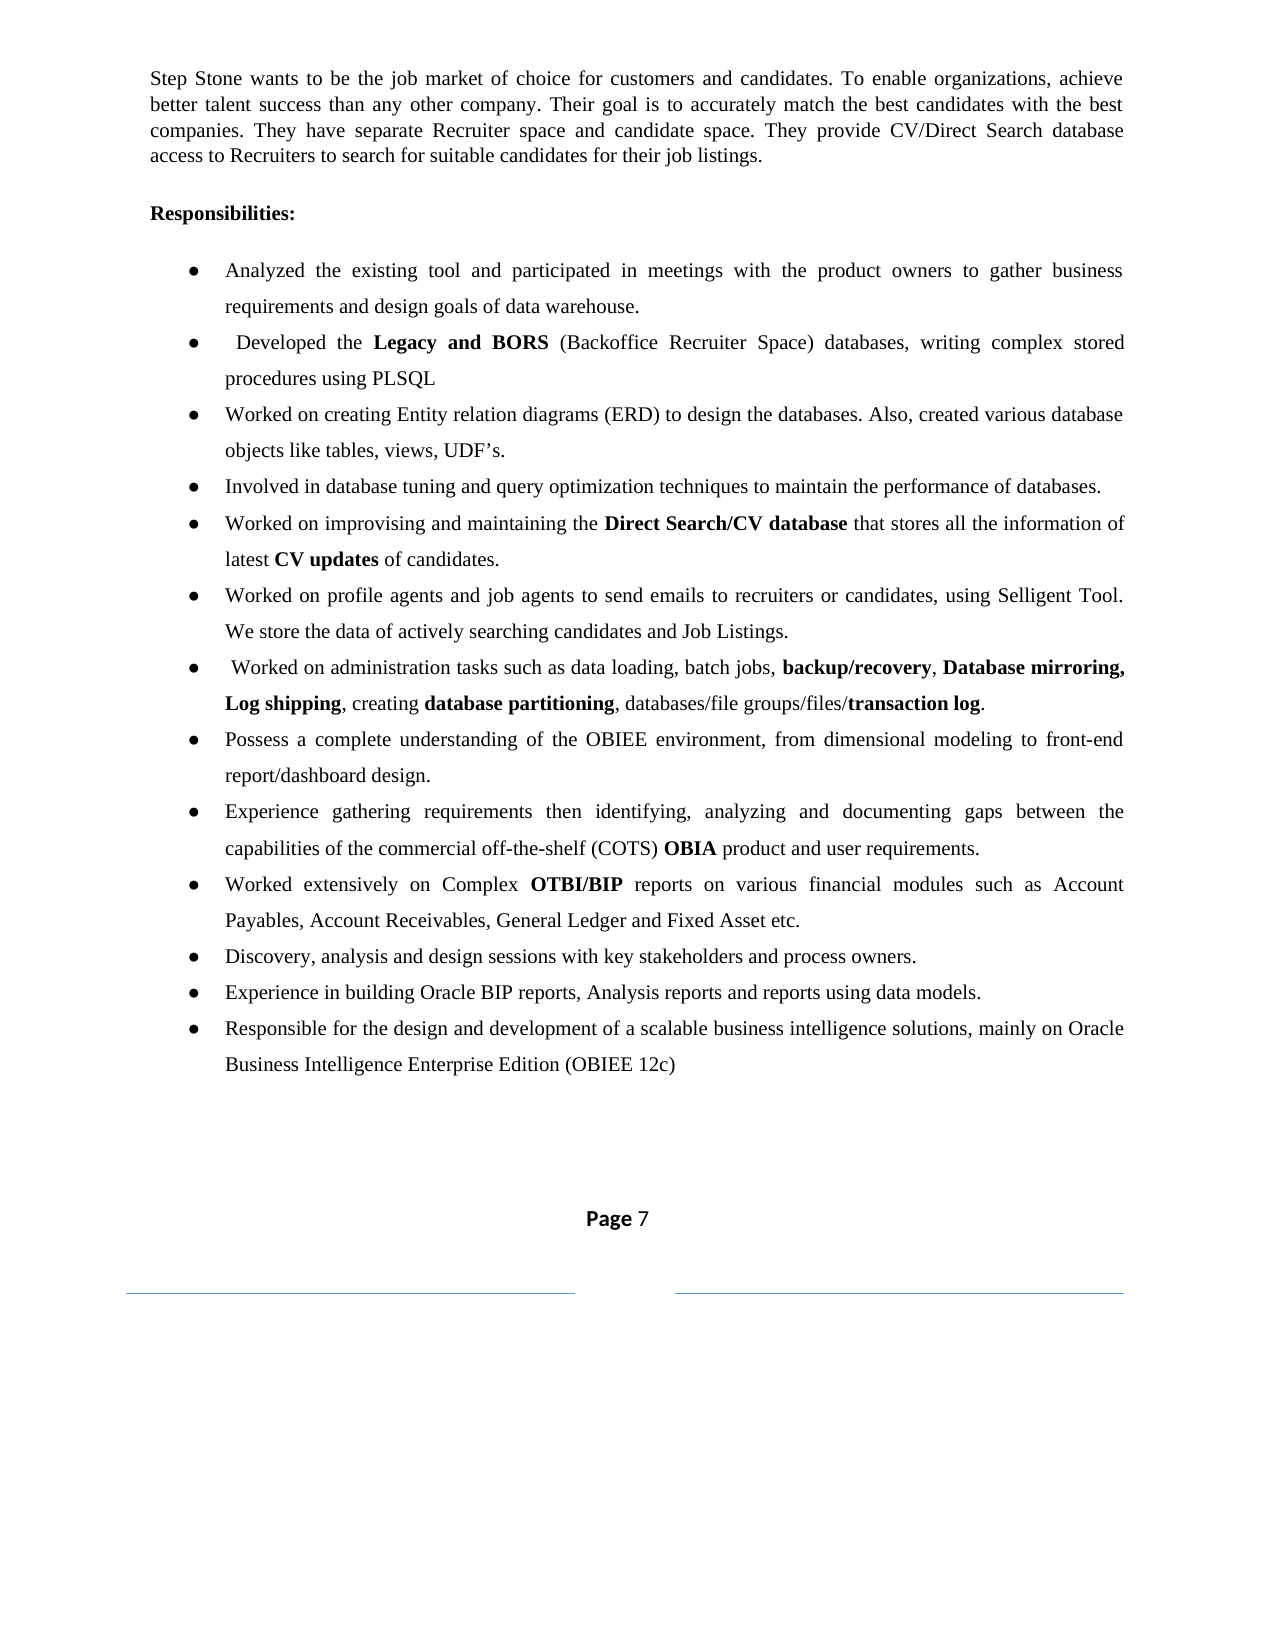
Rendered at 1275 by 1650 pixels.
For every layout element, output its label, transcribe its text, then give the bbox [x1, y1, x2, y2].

list Experience in building Oracle BIP reports, Analysis reports and reports using data models. [187, 980, 1125, 1004]
list Worked on improvising and maintaining the Direct Search/CV database that stores all the information of latest CV updates of candidates. [187, 511, 1125, 571]
list Analyzed the existing tool and participated in meetings with the product owners to gather business requirements and design goals of data warehouse. [187, 258, 1125, 318]
list Worked on creating Entity relation diagrams (ERD) to design the databases. Also, created various database objects like tables, views, UDF’s. [187, 402, 1125, 462]
list Developed the Legacy and BORS (Backoffice Recruiter Space) databases, writing complex stored procedures using PLSQL [187, 330, 1125, 390]
list Involved in database tuning and query optimization techniques to maintain the performance of databases. [187, 474, 1125, 498]
subtitle Responsibilities: [150, 201, 1125, 225]
list Worked extensively on Complex OTBI/BIP reports on various financial modules such as Account Payables, Account Receivables, General Ledger and Fixed Asset etc. [187, 872, 1125, 932]
list Worked on profile agents and job agents to send emails to recruiters or candidates, using Selligent Tool. We store the data of actively searching candidates and Job Listings. [187, 583, 1125, 643]
list Discovery, analysis and design sessions with key stakeholders and process owners. [187, 944, 1125, 968]
list Responsible for the design and development of a scalable business intelligence solutions, mainly on Oracle Business Intelligence Enterprise Edition (OBIEE 12c) [187, 1016, 1125, 1076]
list Experience gathering requirements then identifying, analyzing and documenting gaps between the capabilities of the commercial off-the-shelf (COTS) OBIA product and user requirements. [187, 799, 1125, 859]
subtitle Step Stone wants to be the job market of choice for customers and candidates. To enable organizations, achieve better talent success than any other company. Their goal is to accurately match the best candidates with the best companies. They have separate Recruiter space and candidate space. They provide CV/Direct Search database access to Recruiters to search for suitable candidates for their job listings. [150, 66, 1125, 167]
list Possess a complete understanding of the OBIEE environment, from dimensional modeling to front-end report/dashboard design. [187, 727, 1125, 787]
list Worked on administration tasks such as data loading, batch jobs, backup/recovery, Database mirroring, Log shipping, creating database partitioning, databases/file groups/files/transaction log. [187, 655, 1125, 715]
